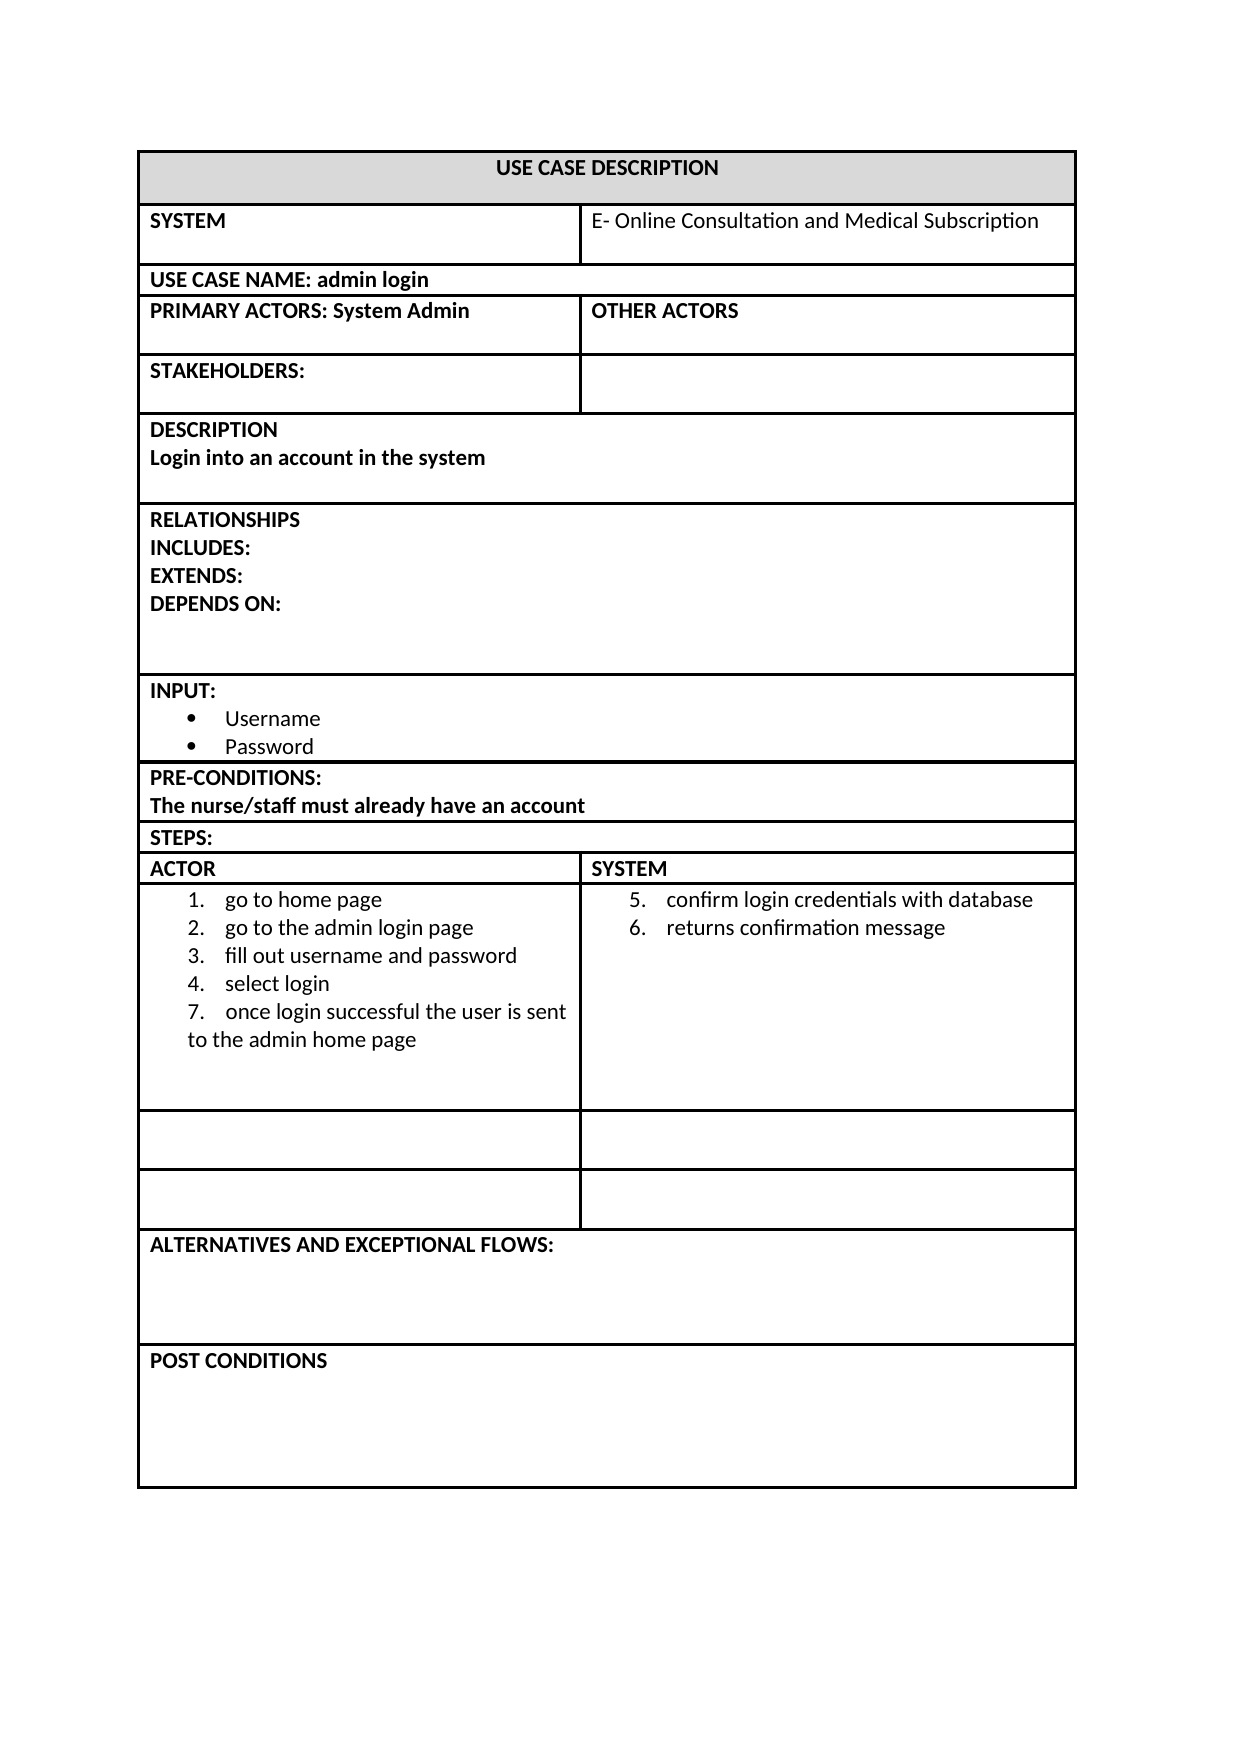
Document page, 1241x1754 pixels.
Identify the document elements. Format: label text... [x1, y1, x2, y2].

table_cell SYSTEM [582, 854, 1074, 882]
table_cell ACTOR [140, 854, 579, 882]
table_cell DESCRIPTION Login into an account in the system [140, 415, 1074, 502]
table_cell STAKEHOLDERS: [140, 356, 579, 412]
table_cell [140, 1112, 579, 1168]
table_header USE CASE DESCRIPTION [140, 153, 1074, 203]
table_cell PRIMARY ACTORS: System Admin [140, 297, 579, 353]
table_cell PRE-CONDITIONS: The nurse/staff must already have an account [140, 764, 1074, 819]
table_cell ALTERNATIVES AND EXCEPTIONAL FLOWS: [140, 1231, 1074, 1343]
table_cell USE CASE NAME: admin login [140, 266, 1074, 293]
table_cell RELATIONSHIPS INCLUDES: EXTENDS: DEPENDS ON: [140, 505, 1074, 673]
table_cell POST CONDITIONS [140, 1346, 1074, 1486]
table_cell [140, 1171, 579, 1227]
table_cell SYSTEM [140, 206, 579, 262]
table_cell OTHER ACTORS [582, 297, 1074, 353]
table_cell INPUT: Username Password [140, 676, 1074, 760]
table_cell [582, 1112, 1074, 1168]
table_cell confirm login credentials with database returns confirmation message [582, 885, 1074, 1109]
table_cell E- Online Consultation and Medical Subscription [582, 206, 1074, 262]
table_cell [582, 1171, 1074, 1227]
table_cell [582, 356, 1074, 412]
table_cell STEPS: [140, 823, 1074, 851]
table_cell go to home page go to the admin login page fill out username and password select login 7. once login successful the user is sent to the admin home page [140, 885, 579, 1109]
